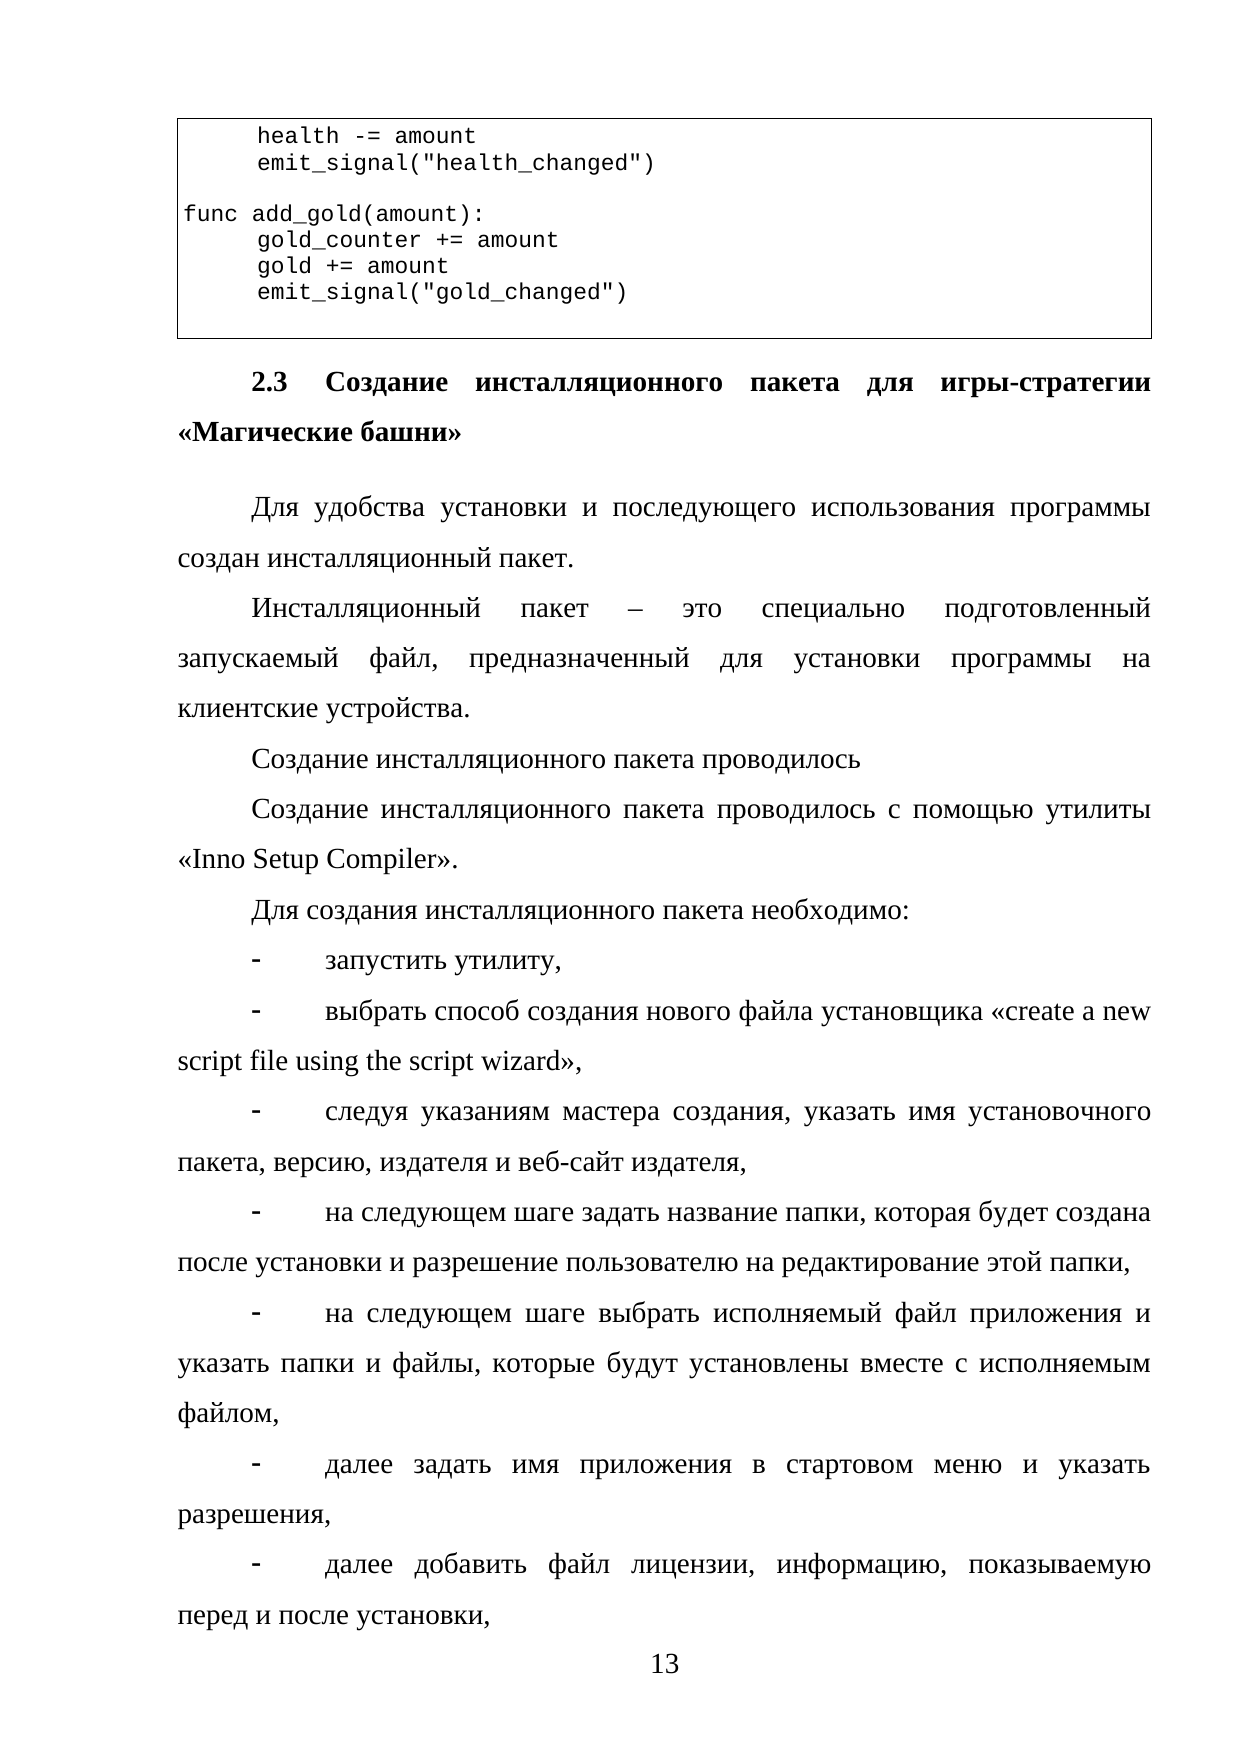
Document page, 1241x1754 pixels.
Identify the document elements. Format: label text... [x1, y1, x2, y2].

list выбрать способ создания нового файла установщика «create a new script file using the script wizard», [177, 993, 1152, 1077]
text Создание инсталляционного пакета проводилось с помощью утилиты «Inno Setup Compiler». [177, 791, 1152, 875]
list следуя указаниям мастера создания, указать имя установочного пакета, версию, издателя и веб-сайт издателя, [177, 1093, 1152, 1177]
text Создание инсталляционного пакета проводилось [177, 741, 1152, 774]
list запустить утилиту, [177, 942, 1152, 976]
text Для удобства установки и последующего использования программы создан инсталляционный пакет. [177, 489, 1152, 573]
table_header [178, 119, 1151, 338]
text 2.3 Создание инсталляционного пакета для игры-стратегии «Магические башни» [177, 364, 1152, 448]
list на следующем шаге выбрать исполняемый файл приложения и указать папки и файлы, которые будут установлены вместе с исполняемым файлом, [177, 1295, 1152, 1429]
text Инсталляционный пакет – это специально подготовленный запускаемый файл, предназначенный для установки программы на клиентские устройства. [177, 590, 1152, 724]
list далее добавить файл лицензии, информацию, показываемую перед и после установки, [177, 1547, 1152, 1631]
list далее задать имя приложения в стартовом меню и указать разрешения, [177, 1446, 1152, 1530]
text Для создания инсталляционного пакета необходимо: [177, 892, 1152, 925]
list на следующем шаге задать название папки, которая будет создана после установки и разрешение пользователю на редактирование этой папки, [177, 1194, 1152, 1278]
